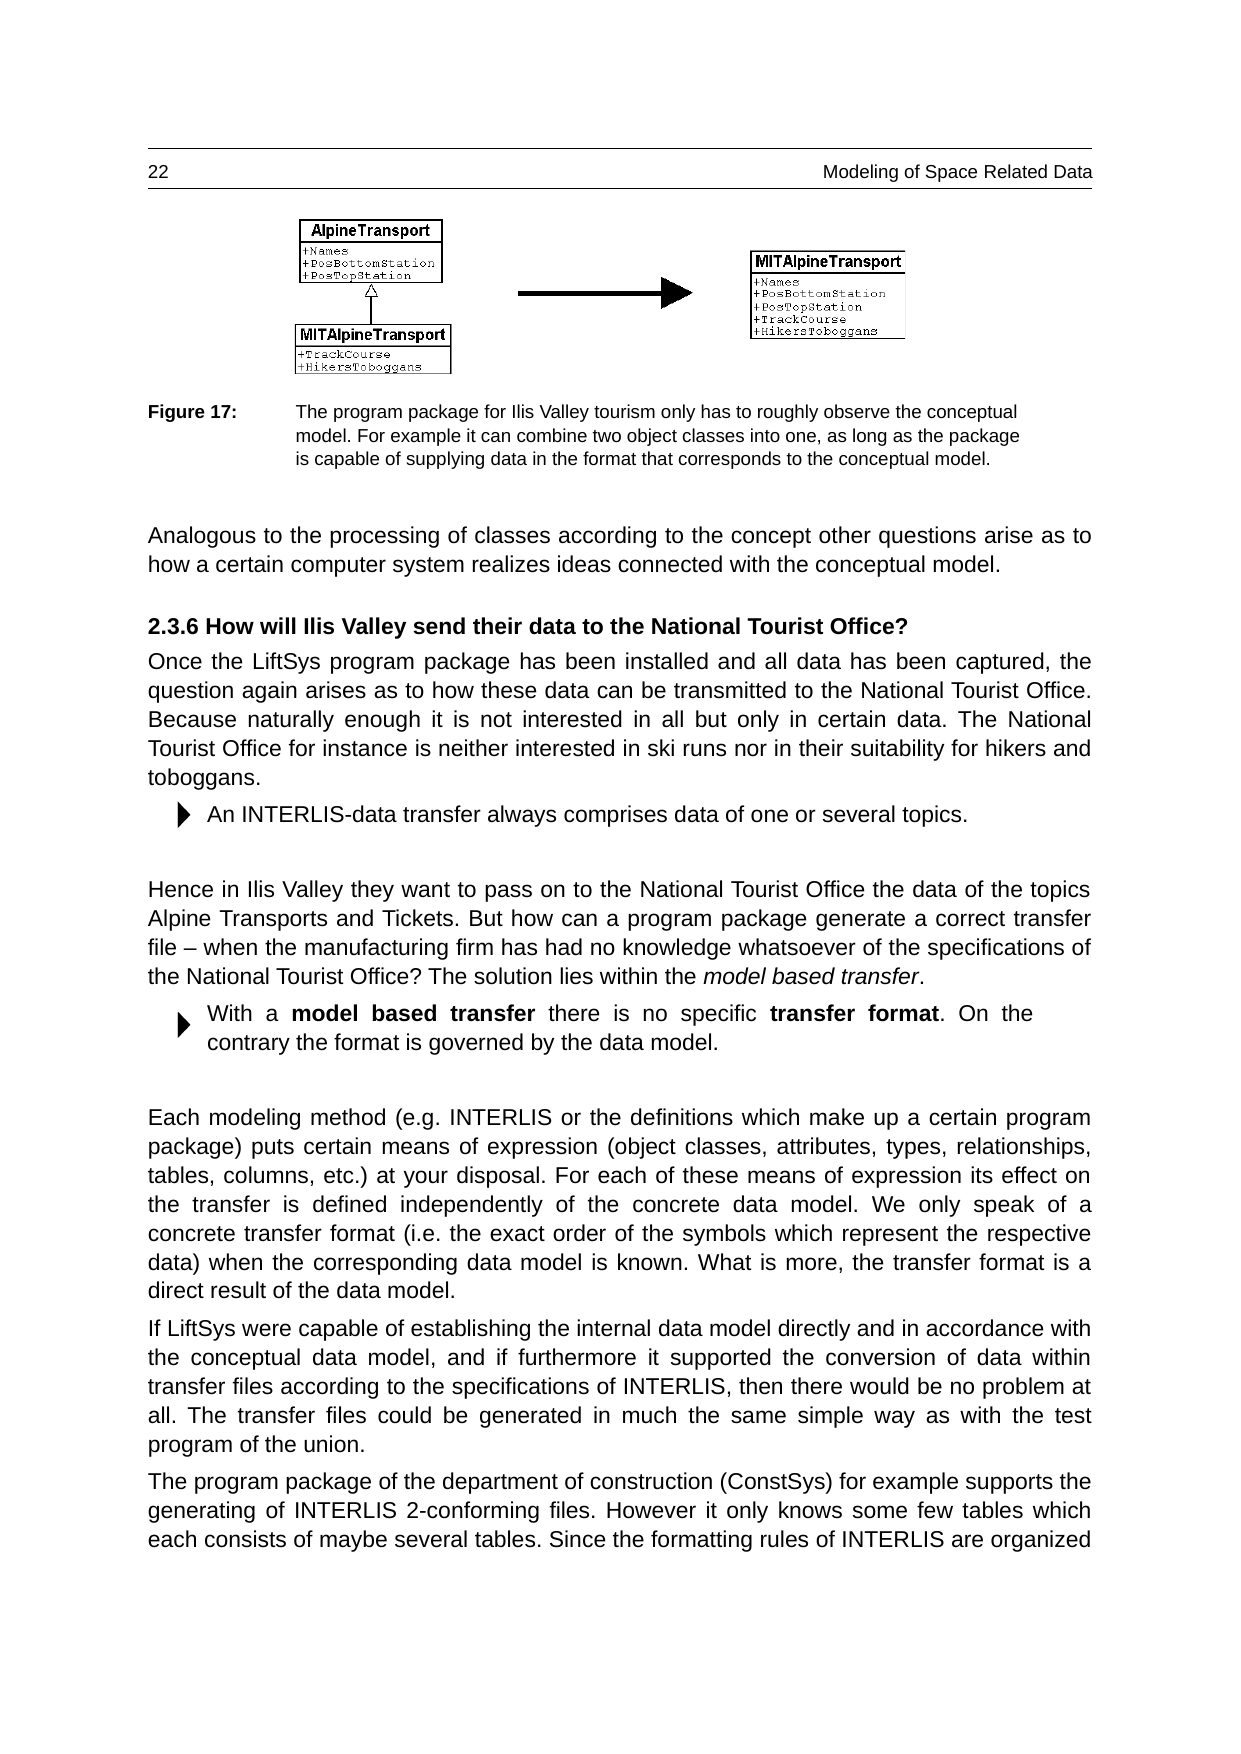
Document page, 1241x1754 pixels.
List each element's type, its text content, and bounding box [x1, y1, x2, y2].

text If LiftSys were capable of establishing the internal data model directly and in accordance with the conceptual data model, and if furthermore it supported the conversion of data within transfer files according to the specifications of INTERLIS, then there would be no problem at all. The transfer files could be generated in much the same simple way as with the test program of the union. [148, 1315, 1092, 1457]
text Analogous to the processing of classes according to the concept other questions arise as to how a certain computer system realizes ideas connected with the conceptual model. [148, 522, 1092, 577]
text An INTERLIS-data transfer always comprises data of one or several topics. [207, 801, 1033, 828]
text Each modeling method (e.g. INTERLIS or the definitions which make up a certain program package) puts certain means of expression (object classes, attributes, types, relationships, tables, columns, etc.) at your disposal. For each of these means of expression its effect on the transfer is defined independently of the concrete data model. We only speak of a concrete transfer format (i.e. the exact order of the symbols which represent the respective data) when the corresponding data model is known. What is more, the transfer format is a direct result of the data model. [148, 1104, 1092, 1304]
text Figure 17: The program package for Ilis Valley tourism only has to roughly observe the conceptual model. For example it can combine two object classes into one, as long as the package is capable of supplying data in the format that corresponds to the conceptual model. [148, 401, 1033, 470]
picture [177, 1012, 191, 1038]
text Hence in Ilis Valley they want to pass on to the National Tourist Office the data of the topics Alpine Transports and Tickets. But how can a program package generate a correct transfer file – when the manufacturing firm has had no knowledge whatsoever of the specifications of the National Tourist Office? The solution lies within the model based transfer. [148, 876, 1092, 989]
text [148, 1468, 1092, 1552]
text Once the LiftSys program package has been installed and all data has been captured, the question again arises as to how these data can be transmitted to the National Tourist Office. Because naturally enough it is not interested in all but only in certain data. The National Tourist Office for instance is neither interested in ski runs nor in their suitability for hikers and toboggans. [148, 648, 1092, 791]
subtitle How will Ilis Valley send their data to the National Tourist Office? [148, 613, 1092, 639]
text With a model based transfer there is no specific transfer format. On the contrary the format is governed by the data model. [207, 1000, 1033, 1056]
picture [294, 219, 905, 374]
picture [177, 801, 191, 828]
